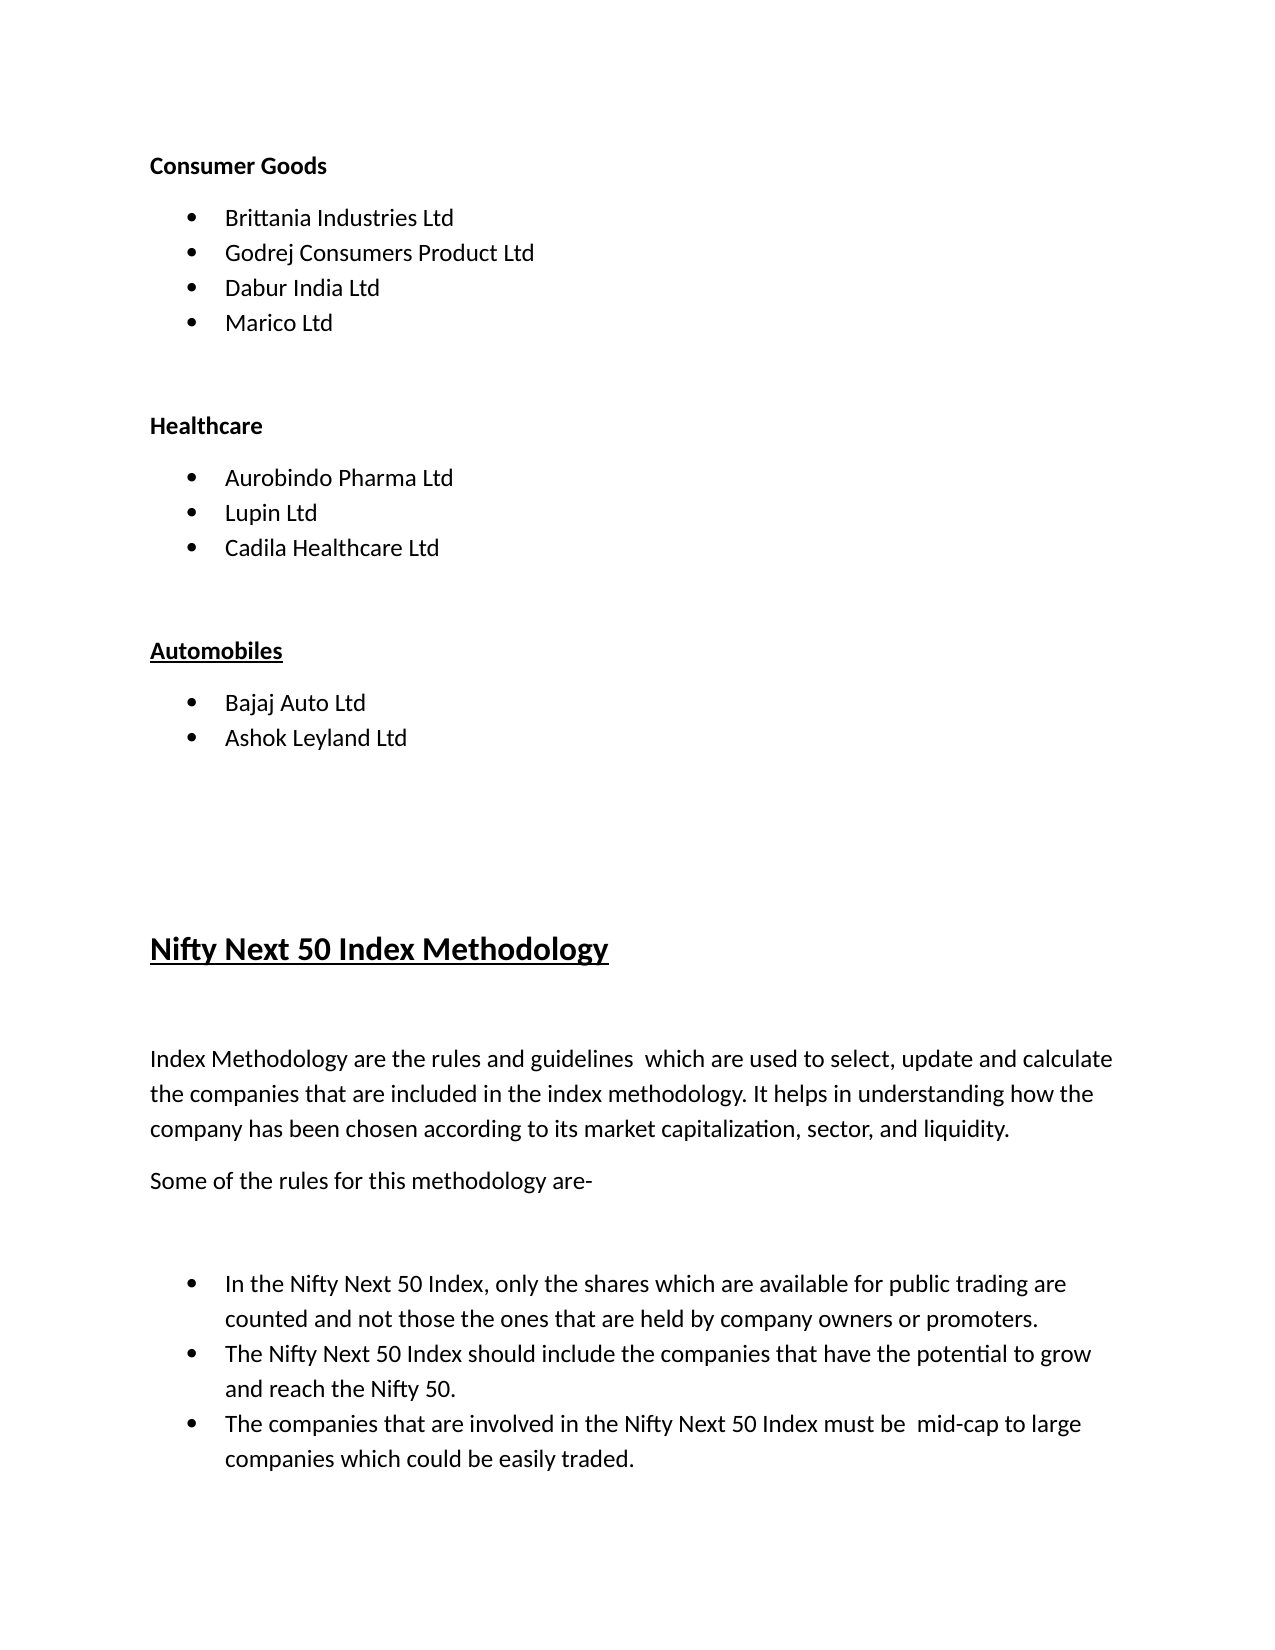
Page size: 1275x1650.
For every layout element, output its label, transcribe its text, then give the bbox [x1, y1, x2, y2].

text Index Methodology are the rules and guidelines which are used to select, update and calculate the companies that are included in the index methodology. It helps in understanding how the company has been chosen according to its market capitalization, sector, and liquidity. [150, 1043, 1125, 1144]
list The companies that are involved in the Nifty Next 50 Index must be mid-cap to large companies which could be easily traded. [187, 1408, 1125, 1474]
list Ashok Leyland Ltd [187, 722, 1125, 752]
list Aurobindo Pharma Ltd [187, 462, 1125, 492]
text Automobiles [150, 635, 1125, 666]
text Consumer Goods [150, 150, 1125, 181]
list Marico Ltd [187, 307, 1125, 337]
list Lupin Ltd [187, 497, 1125, 527]
text Healthcare [150, 410, 1125, 441]
text Nifty Next 50 Index Methodology [150, 928, 1125, 969]
list In the Nifty Next 50 Index, only the shares which are available for public trading are counted and not those the ones that are held by company owners or promoters. [187, 1268, 1125, 1334]
list Godrej Consumers Product Ltd [187, 237, 1125, 267]
list The Nifty Next 50 Index should include the companies that have the potential to grow and reach the Nifty 50. [187, 1338, 1125, 1404]
list Cadila Healthcare Ltd [187, 532, 1125, 562]
list Bajaj Auto Ltd [187, 687, 1125, 717]
list Dabur India Ltd [187, 272, 1125, 302]
text Some of the rules for this methodology are- [150, 1165, 1125, 1196]
list Brittania Industries Ltd [187, 202, 1125, 232]
